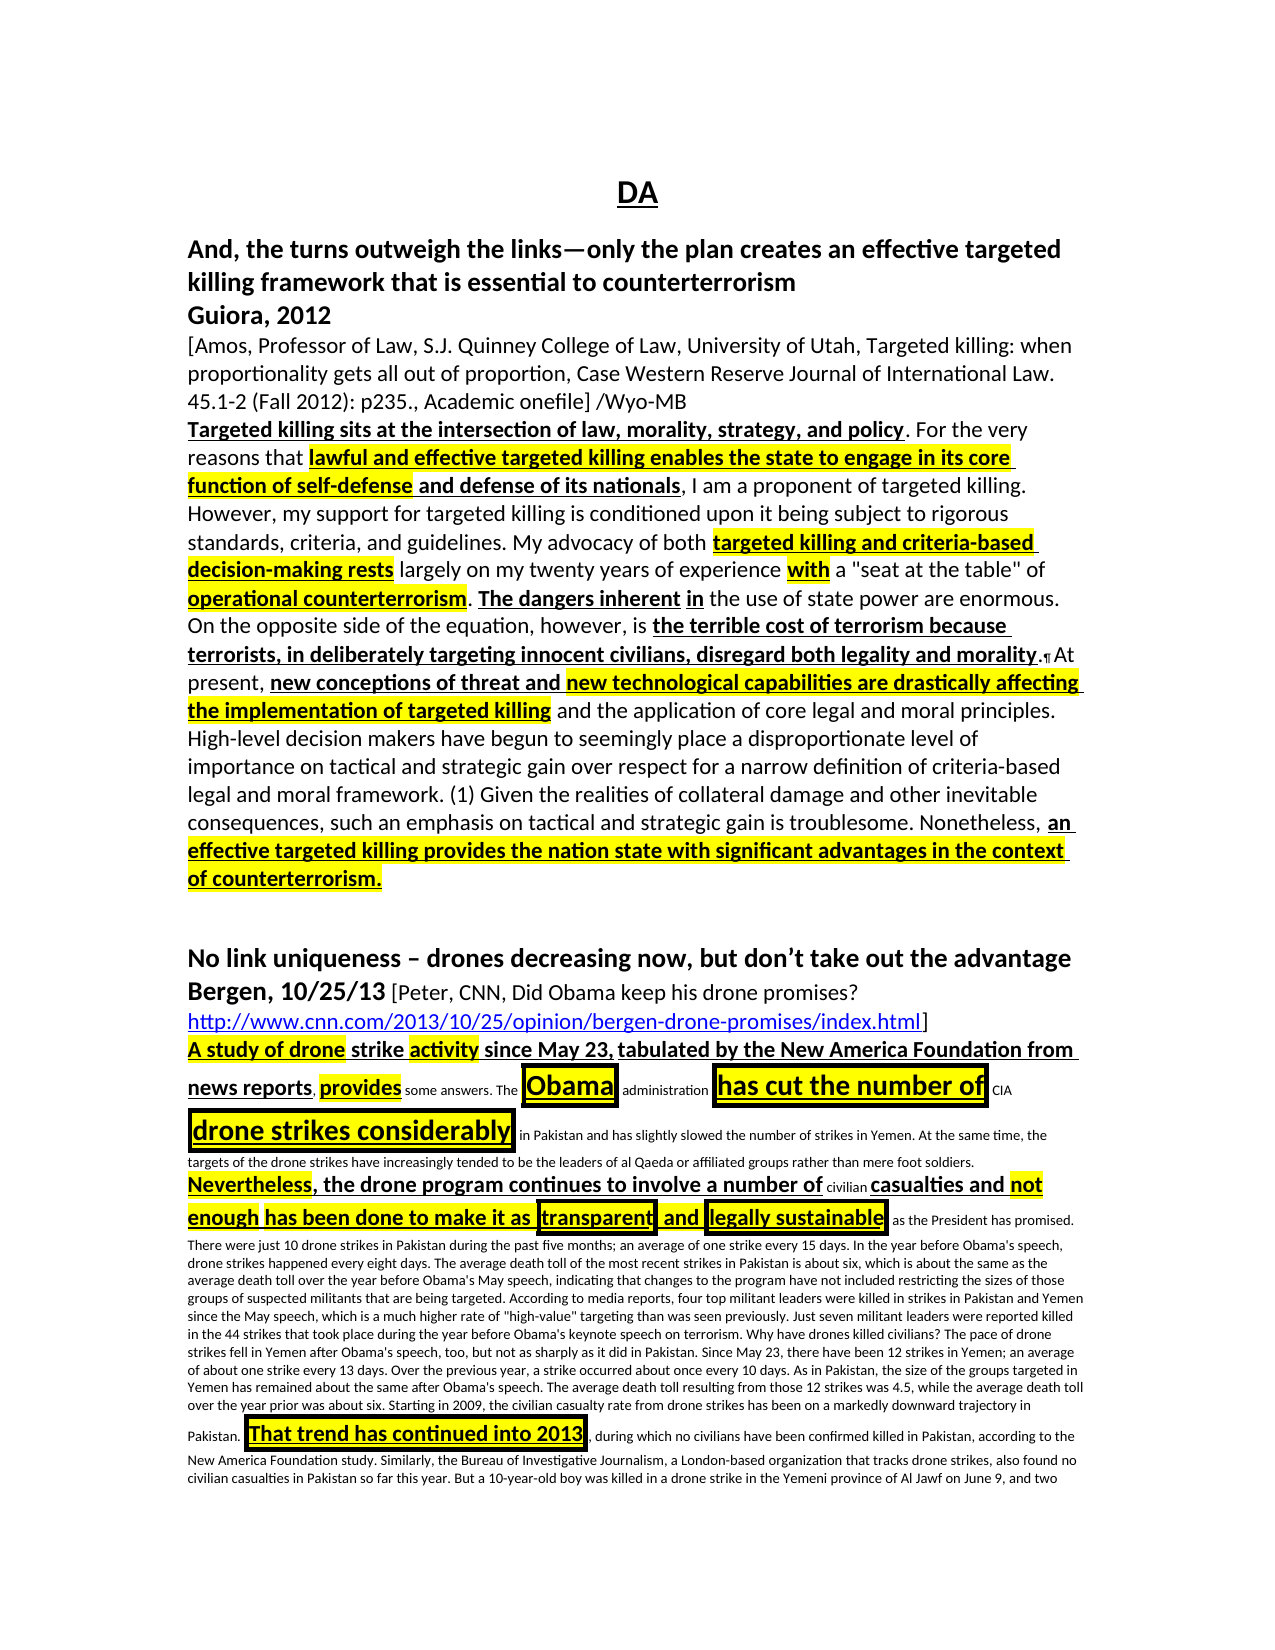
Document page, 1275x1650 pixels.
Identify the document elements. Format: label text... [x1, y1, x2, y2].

subtitle DA [187, 171, 1087, 212]
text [187, 1035, 1087, 1487]
subtitle No link uniqueness – drones decreasing now, but don’t take out the advantage [187, 941, 1087, 974]
text Targeted killing sits at the intersection of law, morality, strategy, and policy. For the very reasons that lawful and effective targeted killing enables the state to engage in its core function of self-defense and defense of its nationals, I am a proponent of targeted killing. However, my support for targeted killing is conditioned upon it being subject to rigorous standards, criteria, and guidelines. My advocacy of both targeted killing and criteria-based decision-making rests largely on my twenty years of experience with a "seat at the table" of operational counterterrorism. The dangers inherent in the use of state power are enormous. On the opposite side of the equation, however, is the terrible cost of terrorism because terrorists, in deliberately targeting innocent civilians, disregard both legality and morality.¶ At present, new conceptions of threat and new technological capabilities are drastically affecting the implementation of targeted killing and the application of core legal and moral principles. High-level decision makers have begun to seemingly place a disproportionate level of importance on tactical and strategic gain over respect for a narrow definition of criteria-based legal and moral framework. (1) Given the realities of collateral damage and other inevitable consequences, such an emphasis on tactical and strategic gain is troublesome. Nonetheless, an effective targeted killing provides the nation state with significant advantages in the context of counterterrorism. [187, 416, 1087, 892]
text [Amos, Professor of Law, S.J. Quinney College of Law, University of Utah, Targeted killing: when proportionality gets all out of proportion, Case Western Reserve Journal of International Law. 45.1-2 (Fall 2012): p235., Academic onefile] /Wyo-MB [187, 331, 1087, 416]
text Bergen, 10/25/13 [Peter, CNN, Did Obama keep his drone promises? http://www.cnn.com/2013/10/25/opinion/bergen-drone-promises/index.html] [187, 974, 1087, 1035]
subtitle And, the turns outweigh the links—only the plan creates an effective targeted killing framework that is essential to counterterrorism [187, 232, 1087, 298]
text Guiora, 2012 [187, 298, 1087, 331]
